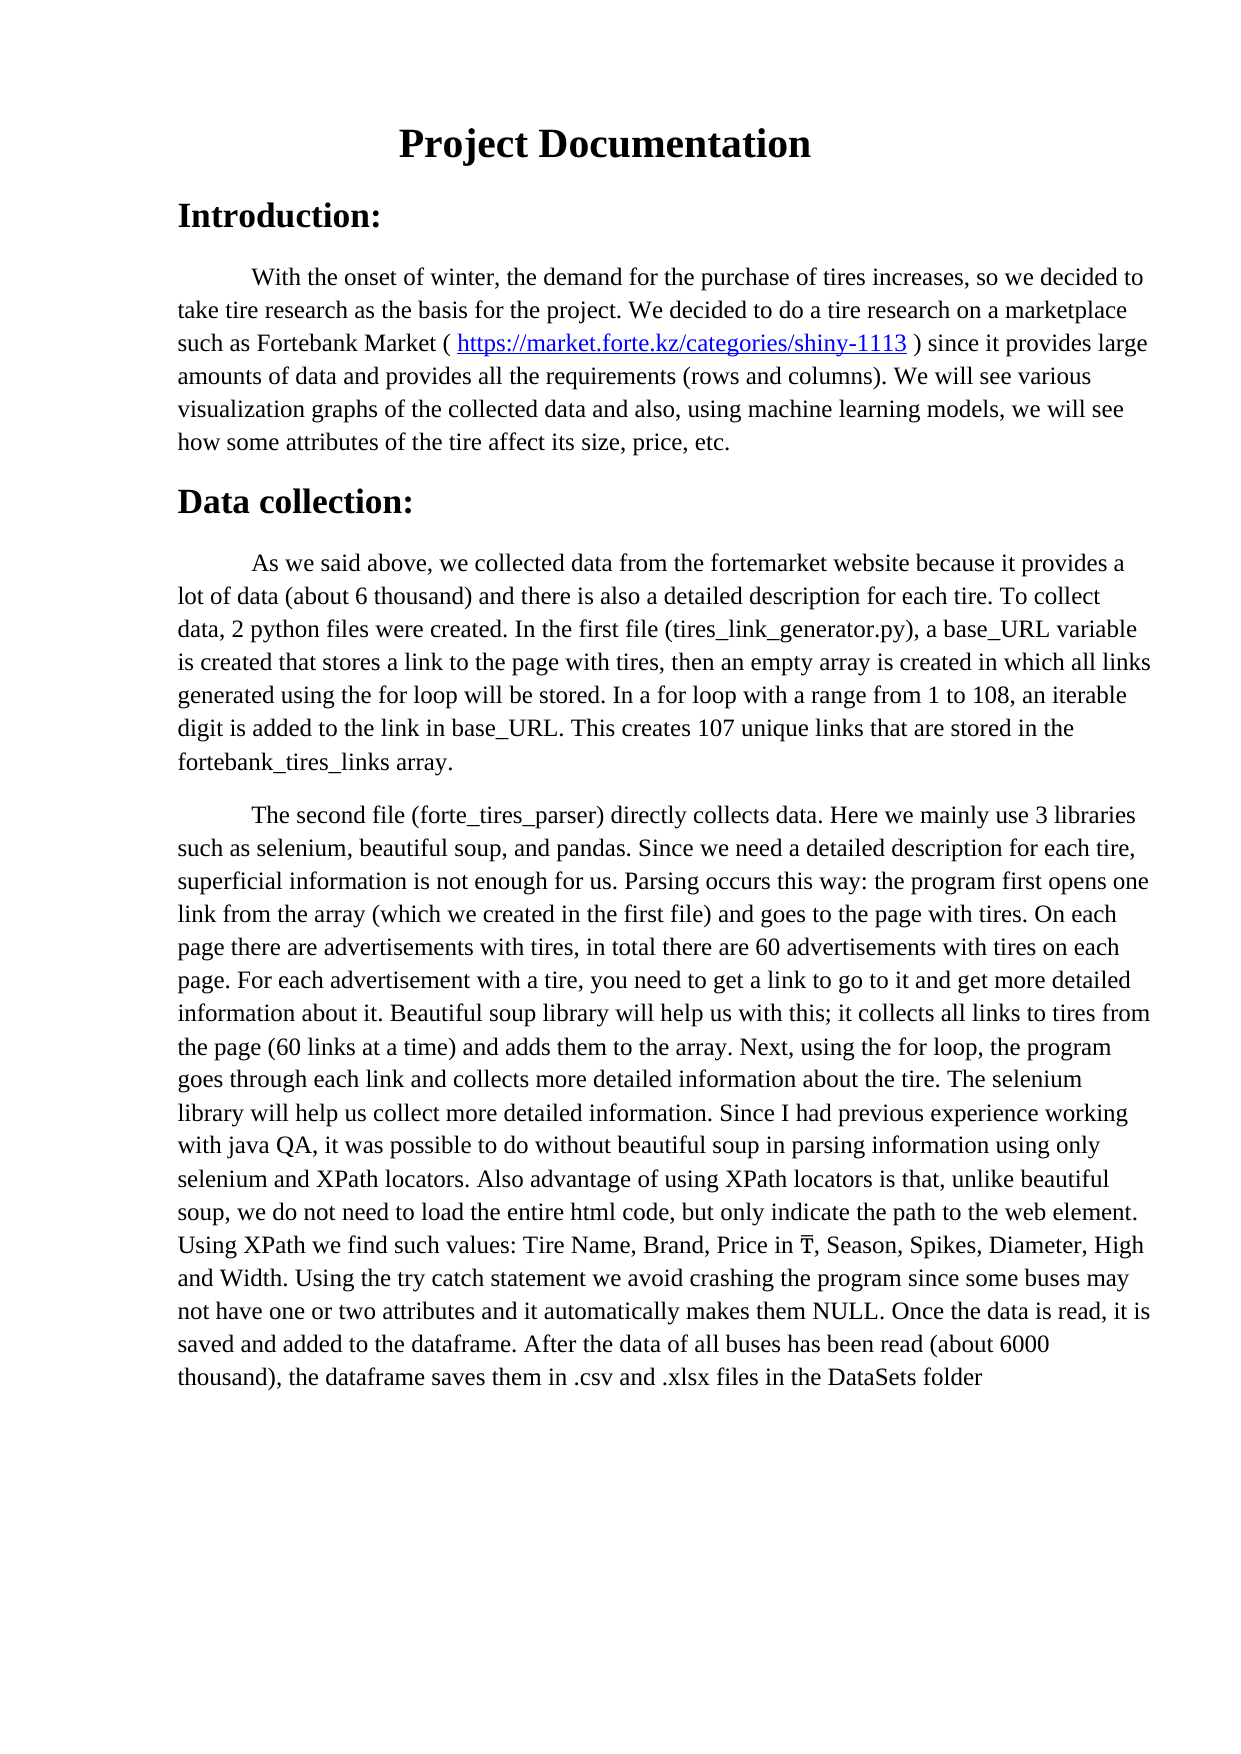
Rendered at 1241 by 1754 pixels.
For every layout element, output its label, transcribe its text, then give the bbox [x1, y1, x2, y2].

text Project Documentation [177, 118, 1152, 166]
text With the onset of winter, the demand for the purchase of tires increases, so we decided to take tire research as the basis for the project. We decided to do a tire research on a marketplace such as Fortebank Market ( https://market.forte.kz/categories/shiny-1113 ) since it provides large amounts of data and provides all the requirements (rows and columns). We will see various visualization graphs of the collected data and also, using machine learning models, we will see how some attributes of the tire affect its size, price, etc. [177, 262, 1152, 456]
text Data collection: [177, 481, 1152, 522]
text The second file (forte_tires_parser) directly collects data. Here we mainly use 3 libraries such as selenium, beautiful soup, and pandas. Since we need a detailed description for each tire, superficial information is not enough for us. Parsing occurs this way: the program first opens one link from the array (which we created in the first file) and goes to the page with tires. On each page there are advertisements with tires, in total there are 60 advertisements with tires on each page. For each advertisement with a tire, you need to get a link to go to it and get more detailed information about it. Beautiful soup library will help us with this; it collects all links to tires from the page (60 links at a time) and adds them to the array. Next, using the for loop, the program goes through each link and collects more detailed information about the tire. The selenium library will help us collect more detailed information. Since I had previous experience working with java QA, it was possible to do without beautiful soup in parsing information using only selenium and XPath locators. Also advantage of using XPath locators is that, unlike beautiful soup, we do not need to load the entire html code, but only indicate the path to the web element. Using XPath we find such values: Tire Name, Brand, Price in ₸, Season, Spikes, Diameter, High and Width. Using the try catch statement we avoid crashing the program since some buses may not have one or two attributes and it automatically makes them NULL. Once the data is read, it is saved and added to the dataframe. After the data of all buses has been read (about 6000 thousand), the dataframe saves them in .csv and .xlsx files in the DataSets folder [177, 800, 1152, 1391]
text As we said above, we collected data from the fortemarket website because it provides a lot of data (about 6 thousand) and there is also a detailed description for each tire. To collect data, 2 python files were created. In the first file (tires_link_generator.py), a base_URL variable is created that stores a link to the page with tires, then an empty array is created in which all links generated using the for loop will be stored. In a for loop with a range from 1 to 108, an iterable digit is added to the link in base_URL. This creates 107 unique links that are stored in the fortebank_tires_links array. [177, 548, 1152, 775]
text Introduction: [177, 194, 1152, 235]
